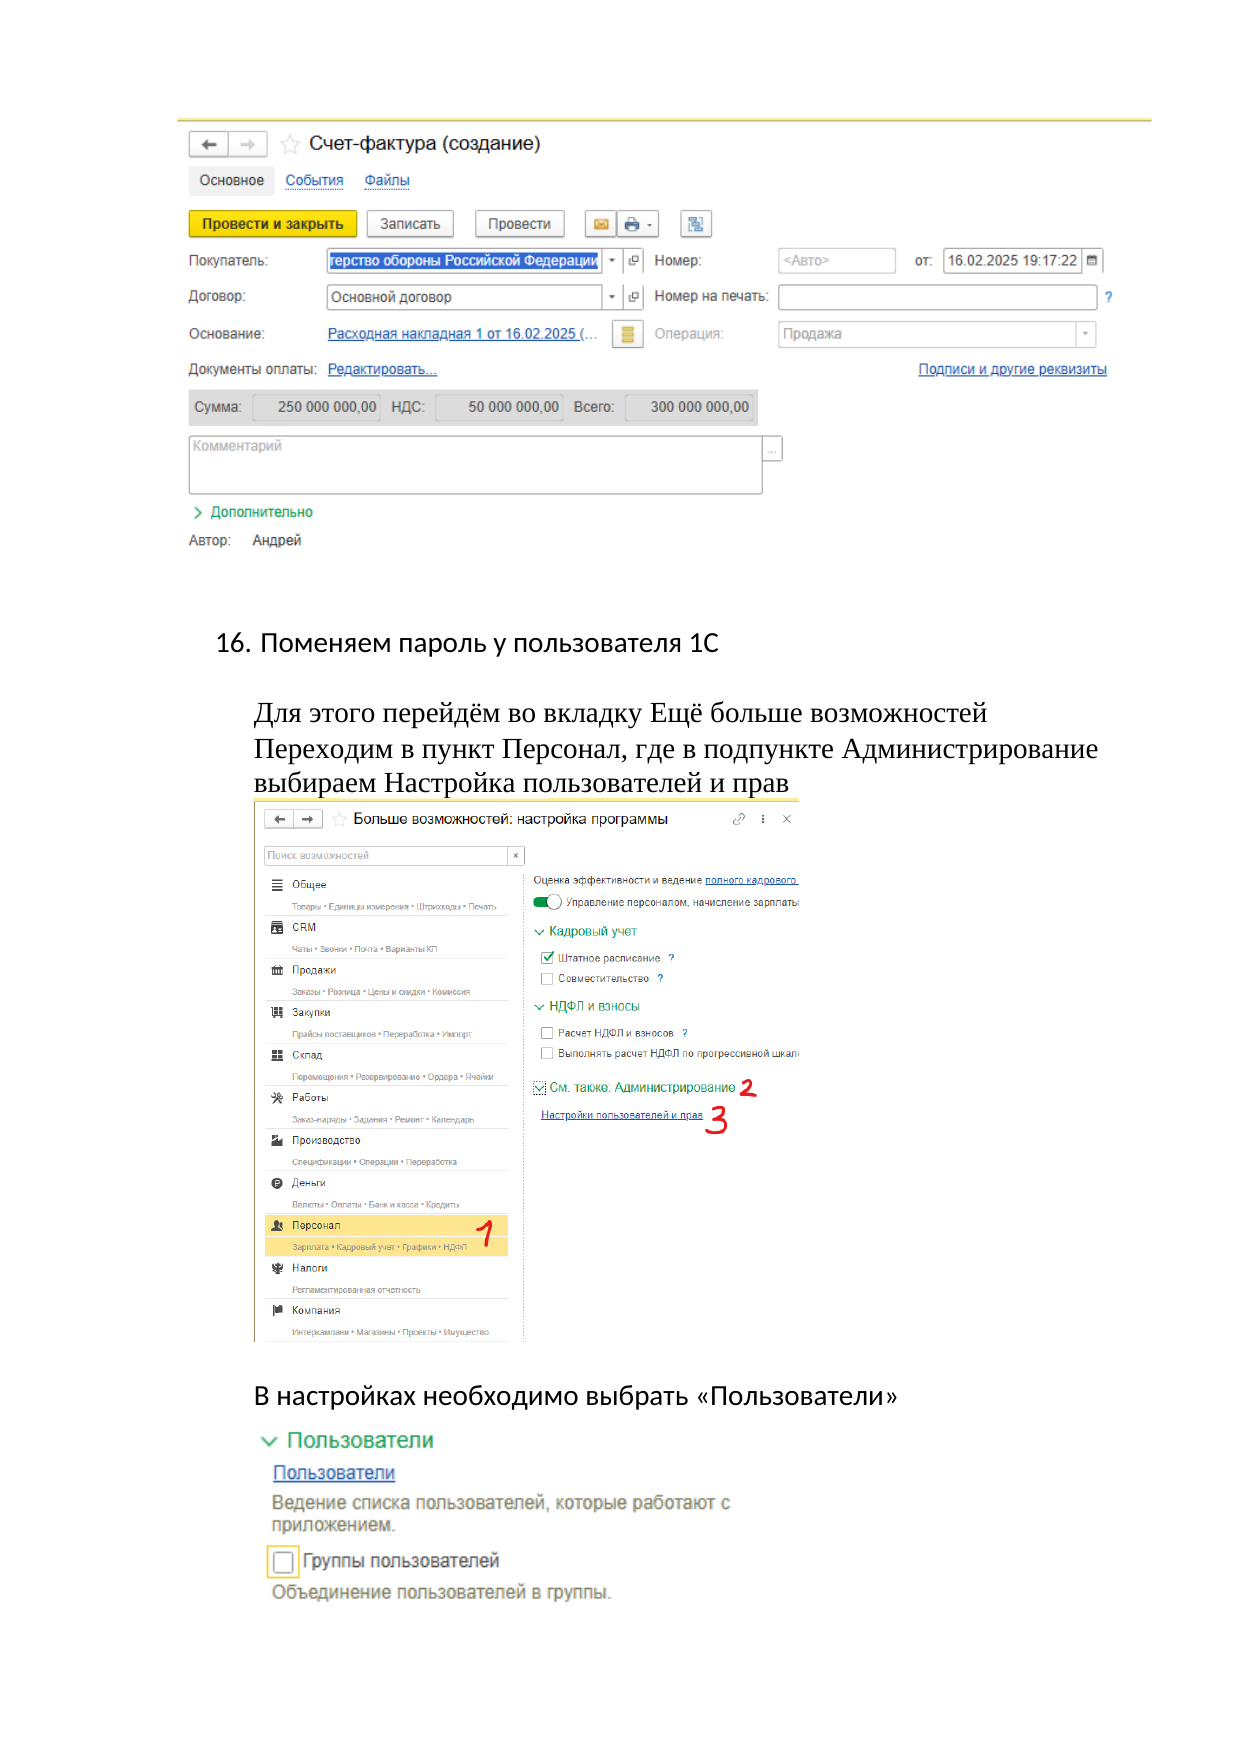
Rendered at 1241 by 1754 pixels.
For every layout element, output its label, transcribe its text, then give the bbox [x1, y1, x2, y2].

picture [253, 798, 799, 1342]
list Поменяем пароль у пользователя 1С [215, 624, 1152, 660]
list Для этого перейдём во вкладку Ещё больше возможностей [254, 695, 1152, 729]
picture [253, 1413, 757, 1610]
picture [177, 118, 1152, 556]
list Переходим в пункт Персонал, где в подпункте Администрирование выбираем Настройка пользователей и прав [254, 732, 1152, 799]
